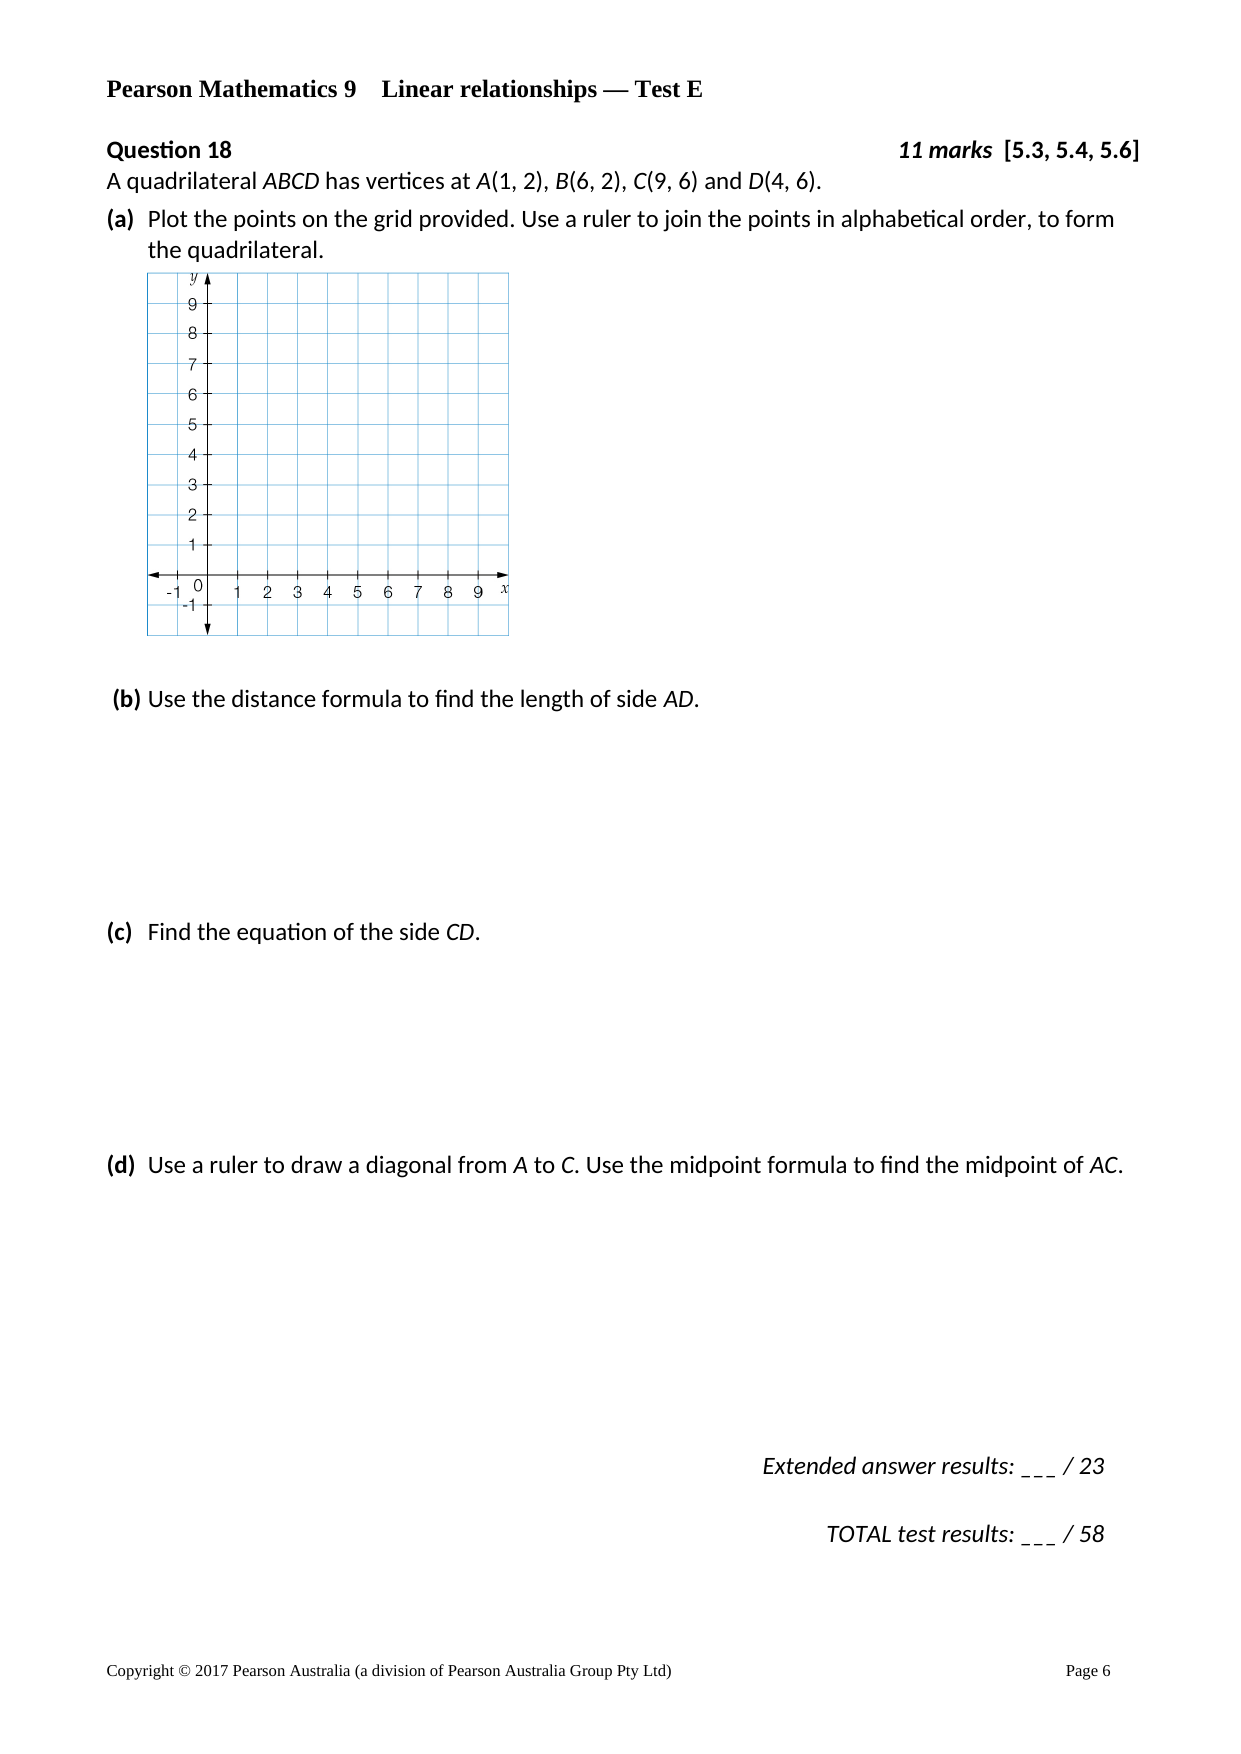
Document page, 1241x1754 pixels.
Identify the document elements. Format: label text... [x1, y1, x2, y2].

text Extended answer results: ___ / 23 [106, 1450, 1104, 1481]
text (c) Find the equation of the side CD. [106, 916, 1134, 947]
picture [147, 272, 509, 636]
text (d) Use a ruler to draw a diagonal from A to C. Use the midpoint formula to find the midpoint of AC. [106, 1149, 1134, 1180]
text (b) Use the distance formula to find the length of side AD. [106, 683, 1134, 713]
subtitle Question 18 11 marks [5.3, 5.4, 5.6] [106, 134, 1134, 165]
text (a) Plot the points on the grid provided. Use a ruler to join the points in alphabetical order, to form the quadrilateral. [106, 204, 1134, 265]
text TOTAL test results: ___ / 58 [106, 1518, 1104, 1549]
text A quadrilateral ABCD has vertices at A(1, 2), B(6, 2), C(9, 6) and D(4, 6). [106, 165, 1134, 195]
